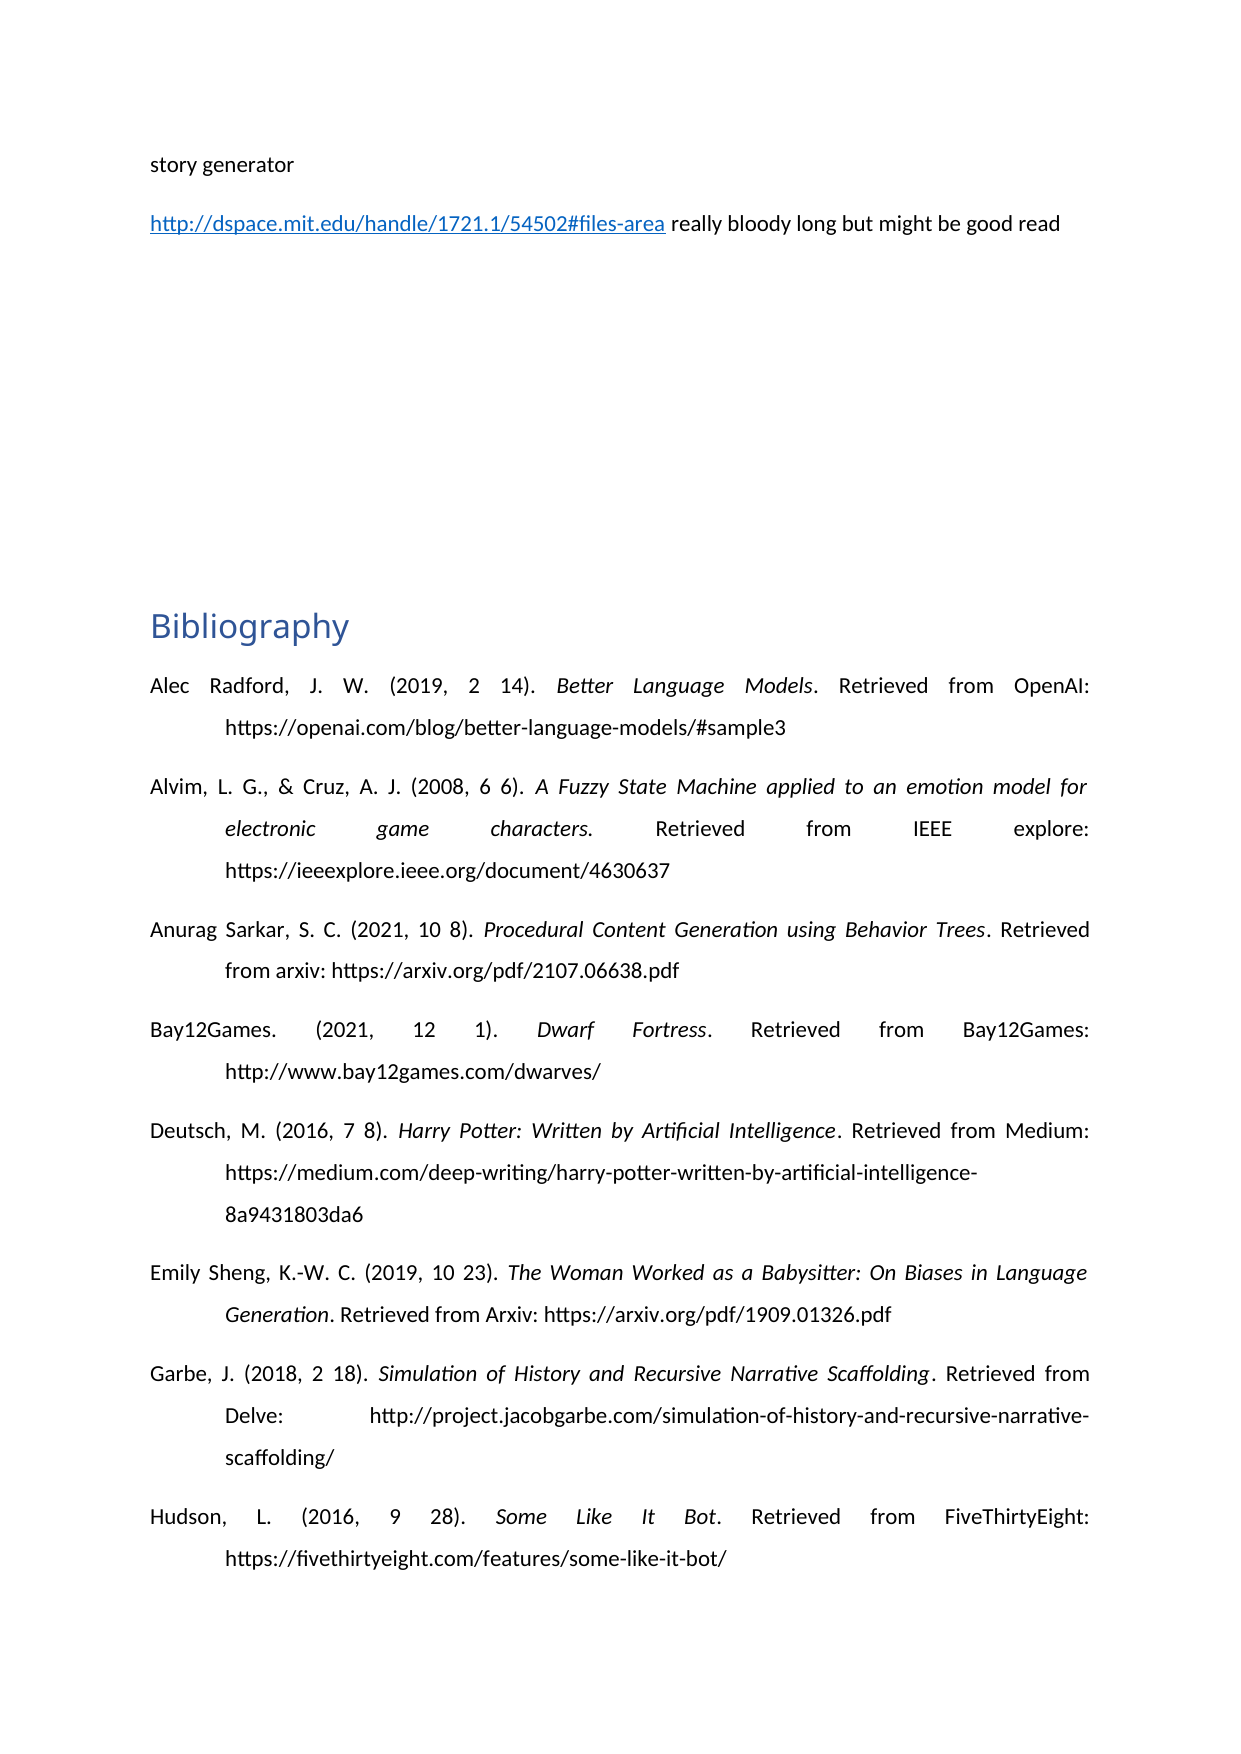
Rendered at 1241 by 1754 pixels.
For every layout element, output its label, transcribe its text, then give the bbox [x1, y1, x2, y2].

text http://dspace.mit.edu/handle/1721.1/54502#files-area really bloody long but might be good read [150, 209, 1090, 237]
text story generator [150, 150, 1090, 178]
